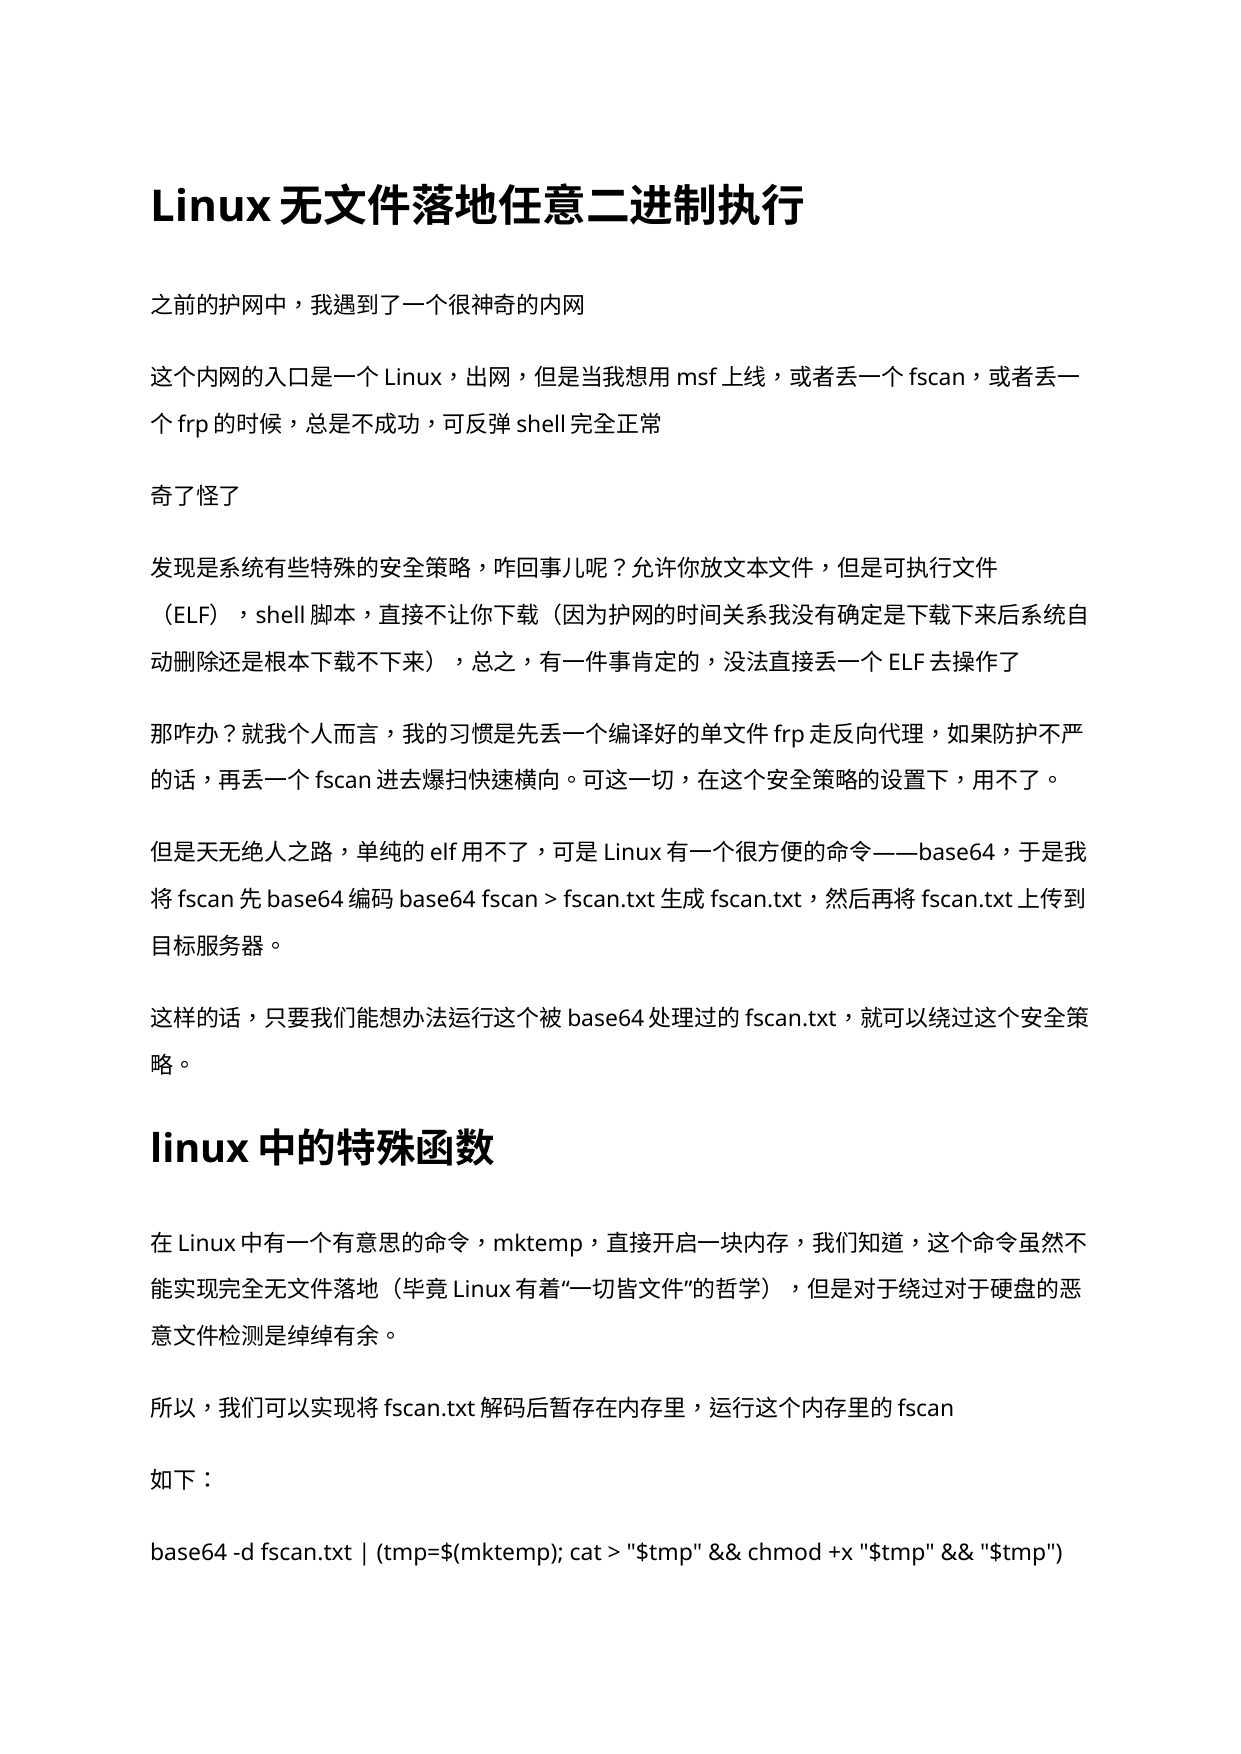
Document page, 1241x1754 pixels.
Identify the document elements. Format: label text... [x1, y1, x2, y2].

text 所以，我们可以实现将fscan.txt解码后暂存在内存里，运行这个内存里的fscan [150, 1392, 1090, 1423]
text 这个内网的入口是一个Linux，出网，但是当我想用msf上线，或者丢一个fscan，或者丢一个frp的时候，总是不成功，可反弹shell完全正常 [150, 361, 1090, 439]
text 这样的话，只要我们能想办法运行这个被base64处理过的fscan.txt，就可以绕过这个安全策略。 [150, 1002, 1090, 1080]
text 奇了怪了 [150, 480, 1090, 511]
text 在Linux中有一个有意思的命令，mktemp，直接开启一块内存，我们知道，这个命令虽然不能实现完全无文件落地（毕竟Linux有着“一切皆文件”的哲学），但是对于绕过对于硬盘的恶意文件检测是绰绰有余。 [150, 1227, 1090, 1352]
subtitle Linux无文件落地任意二进制执行 [150, 175, 1090, 234]
text 如下： [150, 1464, 1090, 1495]
text base64 -d fscan.txt | (tmp=$(mktemp); cat > "$tmp" && chmod +x "$tmp" && "$tmp") [150, 1536, 1090, 1567]
subtitle linux中的特殊函数 [150, 1121, 1090, 1174]
text 那咋办？就我个人而言，我的习惯是先丢一个编译好的单文件frp走反向代理，如果防护不严的话，再丢一个fscan进去爆扫快速横向。可这一切，在这个安全策略的设置下，用不了。 [150, 717, 1090, 796]
text 但是天无绝人之路，单纯的elf用不了，可是Linux有一个很方便的命令——base64，于是我将fscan先base64编码base64 fscan > fscan.txt生成fscan.txt，然后再将fscan.txt上传到目标服务器。 [150, 836, 1090, 961]
text 发现是系统有些特殊的安全策略，咋回事儿呢？允许你放文本文件，但是可执行文件（ELF），shell脚本，直接不让你下载（因为护网的时间关系我没有确定是下载下来后系统自动删除还是根本下载不下来），总之，有一件事肯定的，没法直接丢一个ELF去操作了 [150, 552, 1090, 677]
text 之前的护网中，我遇到了一个很神奇的内网 [150, 289, 1090, 321]
